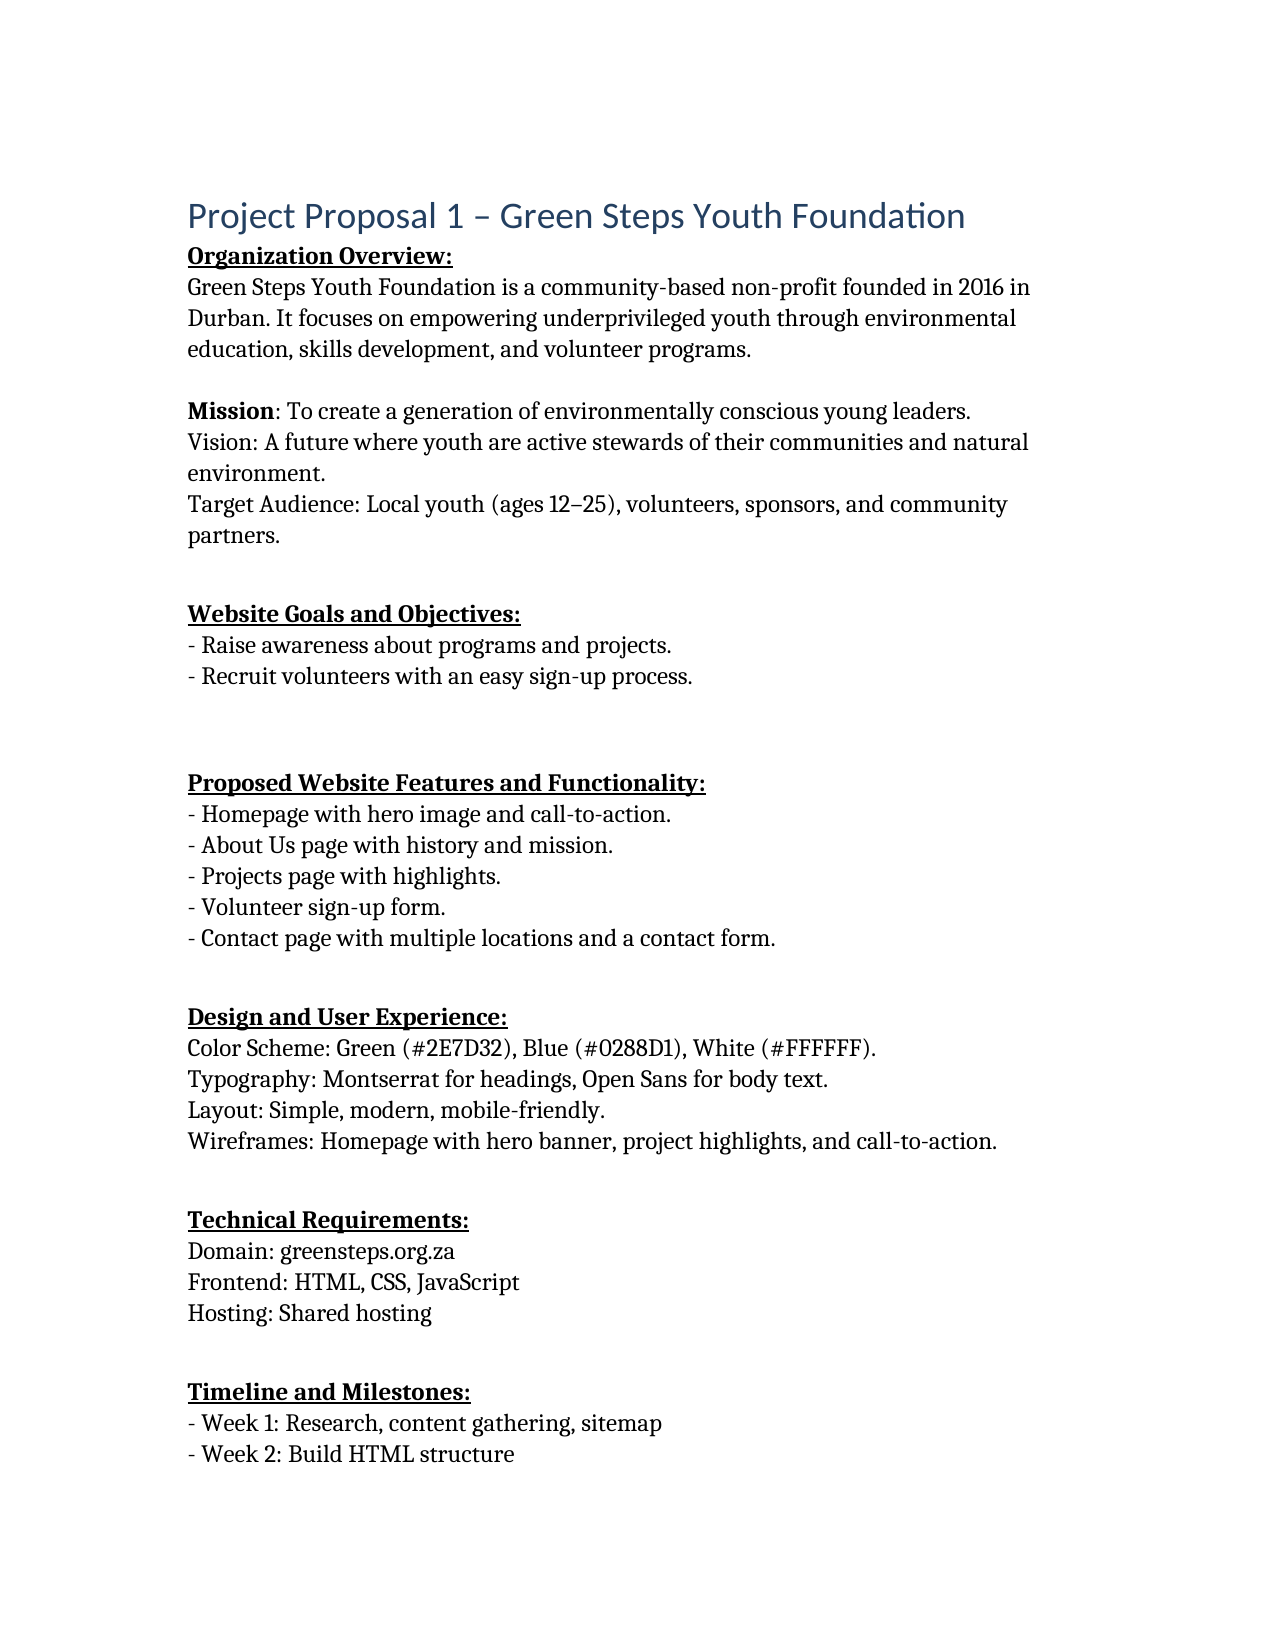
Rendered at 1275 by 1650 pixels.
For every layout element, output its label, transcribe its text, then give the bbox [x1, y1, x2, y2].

text Website Goals and Objectives: - Raise awareness about programs and projects. - Recruit volunteers with an easy sign-up process. [187, 569, 1087, 719]
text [187, 1347, 1087, 1468]
text Technical Requirements: Domain: greensteps.org.za Frontend: HTML, CSS, JavaScript Hosting: Shared hosting [187, 1175, 1087, 1328]
text Organization Overview: Green Steps Youth Foundation is a community-based non-profit founded in 2016 in Durban. It focuses on empowering underprivileged youth through environmental education, skills development, and volunteer programs. Mission: To create a generation of environmentally conscious young leaders. Vision: A future where youth are active stewards of their communities and natural environment. Target Audience: Local youth (ages 12–25), volunteers, sponsors, and community partners. [187, 242, 1087, 550]
text Proposed Website Features and Functionality: - Homepage with hero image and call-to-action. - About Us page with history and mission. - Projects page with highlights. - Volunteer sign-up form. - Contact page with multiple locations and a contact form. [187, 738, 1087, 953]
subtitle Project Proposal 1 – Green Steps Youth Foundation [187, 192, 1087, 237]
text Design and User Experience: Color Scheme: Green (#2E7D32), Blue (#0288D1), White (#FFFFFF). Typography: Montserrat for headings, Open Sans for body text. Layout: Simple, modern, mobile-friendly. Wireframes: Homepage with hero banner, project highlights, and call-to-action. [187, 972, 1087, 1156]
